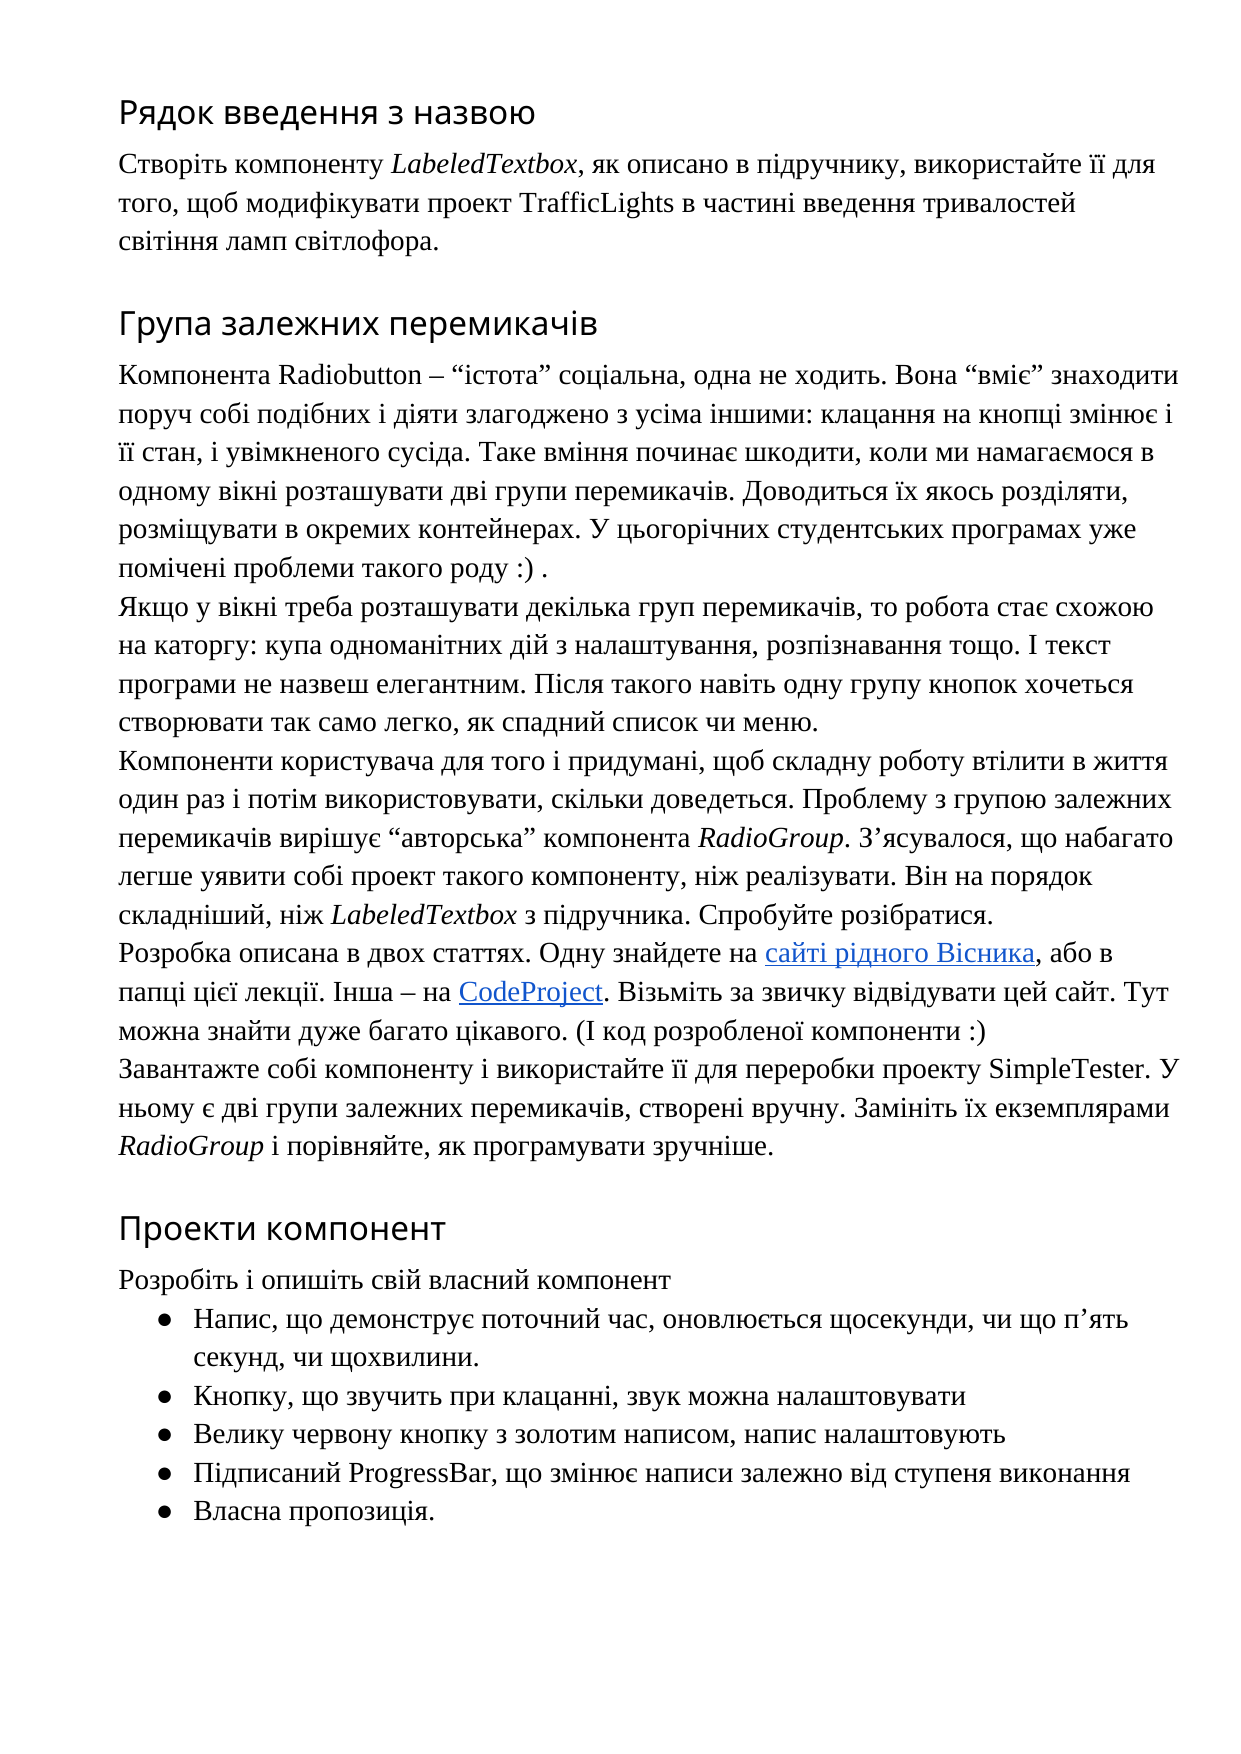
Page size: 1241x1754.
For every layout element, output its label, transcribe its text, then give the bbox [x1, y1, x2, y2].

text Розробка описана в двох статтях. Одну знайдете на сайті рідного Вісника, або в папці цієї лекції. Інша – на CodeProject. Візьміть за звичку відвідувати цей сайт. Тут можна знайти дуже багато цікавого. (І код розробленої компоненти :) [118, 936, 1181, 1046]
subtitle Група залежних перемикачів [118, 299, 1181, 345]
text Компоненти користувача для того і придумані, щоб складну роботу втілити в життя один раз і потім використовувати, скільки доведеться. Проблему з групою залежних перемикачів вирішує “авторська” компонента RadioGroup. З’ясувалося, що набагато легше уявити собі проект такого компоненту, ніж реалізувати. Він на порядок складніший, ніж LabeledTextbox з підручника. Спробуйте розібратися. [118, 743, 1181, 931]
subtitle Рядок введення з назвою [118, 88, 1181, 134]
list Велику червону кнопку з золотим написом, напис налаштовують [156, 1416, 1181, 1450]
subtitle Проекти компонент [118, 1204, 1181, 1250]
text Створіть компоненту LabeledTextbox, як описано в підручнику, використайте її для того, щоб модифікувати проект TrafficLights в частині введення тривалостей світіння ламп світлофора. [118, 146, 1181, 257]
text Завантажте собі компоненту і використайте її для переробки проекту SimpleTester. У ньому є дві групи залежних перемикачів, створені вручну. Замініть їх екземплярами [118, 1051, 1181, 1123]
list Власна пропозиція. [156, 1493, 1181, 1527]
text Компонента Radiobutton – “істота” соціальна, одна не ходить. Вона “вміє” знаходити поруч собі подібних і діяти злагоджено з усіма іншими: клацання на кнопці змінює і її стан, і увімкненого сусіда. Таке вміння починає шкодити, коли ми намагаємося в одному вікні розташувати дві групи перемикачів. Доводиться їх якось розділяти, розміщувати в окремих контейнерах. У цьогорічних студентських програмах уже помічені проблеми такого роду :) . [118, 357, 1181, 584]
text Розробіть і опишіть свій власний компонент [118, 1262, 1181, 1296]
list Напис, що демонструє поточний час, оновлюється щосекунди, чи що п’ять секунд, чи щохвилини. [156, 1301, 1181, 1373]
text Якщо у вікні треба розташувати декілька груп перемикачів, то робота стає схожою на каторгу: купа одноманітних дій з налаштування, розпізнавання тощо. І текст програми не назвеш елегантним. Після такого навіть одну групу кнопок хочеться створювати так само легко, як спадний список чи меню. [118, 589, 1181, 738]
list Кнопку, що звучить при клацанні, звук можна налаштовувати [156, 1378, 1181, 1411]
list Підписаний ProgressBar, що змінює написи залежно від ступеня виконання [156, 1455, 1181, 1488]
text RadioGroup і порівняйте, як програмувати зручніше. [118, 1128, 1181, 1162]
